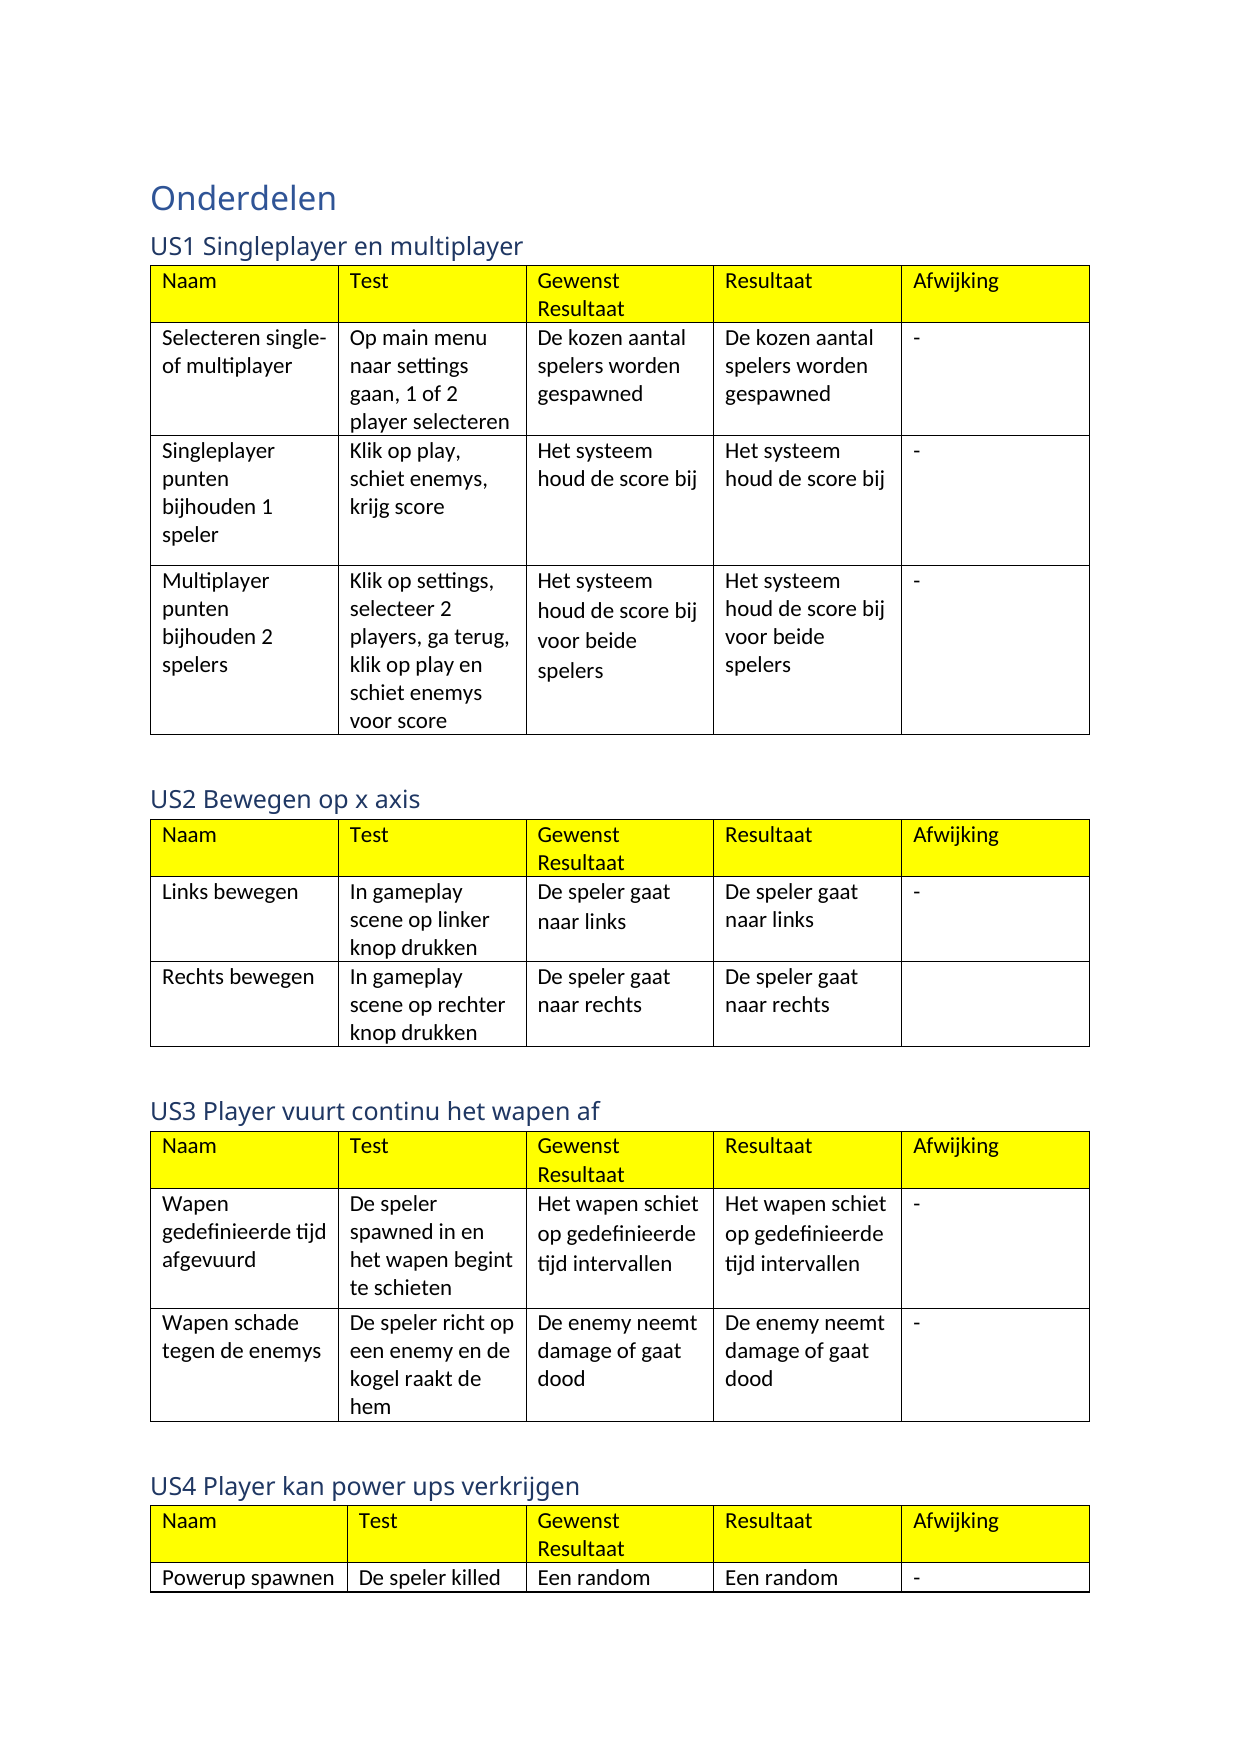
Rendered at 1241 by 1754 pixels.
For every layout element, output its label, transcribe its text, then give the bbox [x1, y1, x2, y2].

table_cell Links bewegen [151, 877, 338, 961]
table_header Resultaat [714, 820, 901, 876]
table_cell De enemy neemt damage of gaat dood [527, 1309, 713, 1421]
table_cell De speler spawned in en het wapen begint te schieten [339, 1189, 526, 1307]
table_header Gewenst Resultaat [527, 266, 713, 322]
table_cell Selecteren single- of multiplayer [151, 323, 338, 435]
table_cell Het systeem houd de score bij voor beide spelers [527, 566, 713, 734]
table_cell De speler gaat naar rechts [714, 962, 901, 1046]
table_cell De speler killed een enemy en dan is er een kans voor een spawn van een powerup [348, 1563, 526, 1591]
table_header Gewenst Resultaat [527, 1506, 713, 1562]
table_cell [902, 962, 1089, 1046]
table_cell Het systeem houd de score bij voor beide spelers [714, 566, 901, 734]
subtitle US4 Player kan power ups verkrijgen [150, 1468, 1090, 1502]
table_header Resultaat [714, 1132, 901, 1188]
subtitle US1 Singleplayer en multiplayer [150, 228, 1090, 262]
table_cell Rechts bewegen [151, 962, 338, 1046]
subtitle US3 Player vuurt continu het wapen af [150, 1094, 1090, 1128]
table_cell Het systeem houd de score bij [714, 436, 901, 565]
table_header Test [348, 1506, 526, 1562]
table_header Naam [151, 820, 338, 876]
table_header Test [339, 820, 526, 876]
table_header Resultaat [714, 1506, 901, 1562]
table_cell - [902, 566, 1089, 734]
table_header Afwijking [902, 266, 1089, 322]
table_header Naam [151, 1506, 347, 1562]
table_cell De kozen aantal spelers worden gespawned [714, 323, 901, 435]
table_cell De speler gaat naar links [714, 877, 901, 961]
table_header Afwijking [902, 1506, 1089, 1562]
table_cell Klik op play, schiet enemys, krijg score [339, 436, 526, 565]
table_cell - [902, 1309, 1089, 1421]
subtitle Onderdelen [150, 175, 1090, 220]
table_cell - [902, 323, 1089, 435]
table_cell In gameplay scene op rechter knop drukken [339, 962, 526, 1046]
table_cell Op main menu naar settings gaan, 1 of 2 player selecteren [339, 323, 526, 435]
table_cell - [902, 436, 1089, 565]
table_cell De speler gaat naar rechts [527, 962, 713, 1046]
table_cell - [902, 1563, 1089, 1591]
table_header Gewenst Resultaat [527, 1132, 713, 1188]
table_cell Multiplayer punten bijhouden 2 spelers [151, 566, 338, 734]
table_cell Klik op settings, selecteer 2 players, ga terug, klik op play en schiet enemys voor score [339, 566, 526, 734]
table_cell - [902, 1189, 1089, 1307]
table_header Afwijking [902, 820, 1089, 876]
table_cell - [902, 877, 1089, 961]
table_cell Het systeem houd de score bij [527, 436, 713, 565]
table_cell Het wapen schiet op gedefinieerde tijd intervallen [714, 1189, 901, 1307]
table_header Naam [151, 266, 338, 322]
table_cell In gameplay scene op linker knop drukken [339, 877, 526, 961]
table_cell De speler richt op een enemy en de kogel raakt de hem [339, 1309, 526, 1421]
table_cell De kozen aantal spelers worden gespawned [527, 323, 713, 435]
table_cell Powerup spawnen [151, 1563, 347, 1591]
table_cell De speler gaat naar links [527, 877, 713, 961]
subtitle US2 Bewegen op x axis [150, 782, 1090, 816]
table_cell Singleplayer punten bijhouden 1 speler [151, 436, 338, 565]
table_header Naam [151, 1132, 338, 1188]
table_header Test [339, 266, 526, 322]
table_cell Wapen gedefinieerde tijd afgevuurd [151, 1189, 338, 1307]
table_header Afwijking [902, 1132, 1089, 1188]
table_cell Wapen schade tegen de enemys [151, 1309, 338, 1421]
table_cell Het wapen schiet op gedefinieerde tijd intervallen [527, 1189, 713, 1307]
table_cell De enemy neemt damage of gaat dood [714, 1309, 901, 1421]
table_header Gewenst Resultaat [527, 820, 713, 876]
table_header Test [339, 1132, 526, 1188]
table_header Resultaat [714, 266, 901, 322]
